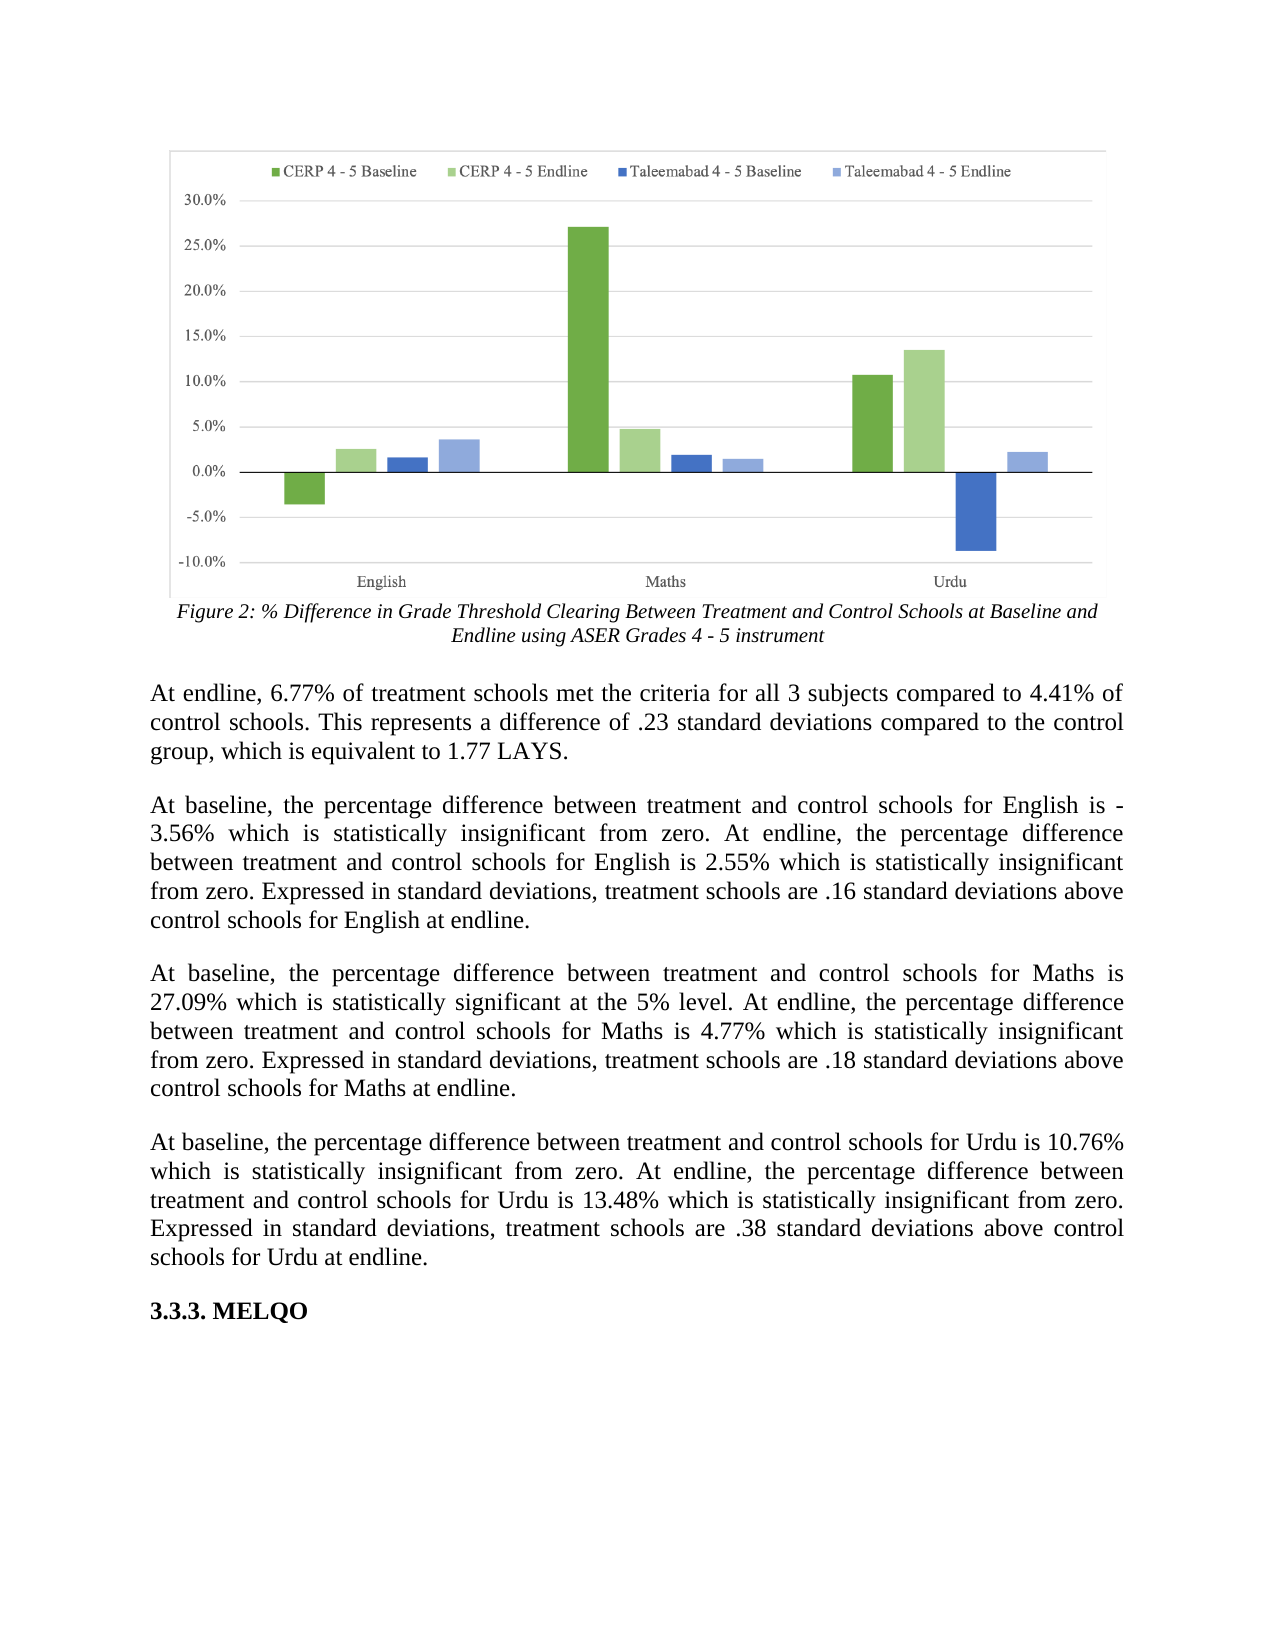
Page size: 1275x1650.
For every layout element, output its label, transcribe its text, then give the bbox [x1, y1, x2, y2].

text At baseline, the percentage difference between treatment and control schools for Maths is 27.09% which is statistically significant at the 5% level. At endline, the percentage difference between treatment and control schools for Maths is 4.77% which is statistically insignificant from zero. Expressed in standard deviations, treatment schools are .18 standard deviations above control schools for Maths at endline. [150, 958, 1125, 1102]
text 3.3.3. MELQO [150, 1296, 1125, 1325]
text At endline, 6.77% of treatment schools met the criteria for all 3 subjects compared to 4.41% of control schools. This represents a difference of .23 standard deviations compared to the control group, which is equivalent to 1.77 LAYS. [150, 678, 1125, 765]
picture [168, 150, 1107, 598]
text At baseline, the percentage difference between treatment and control schools for Urdu is 10.76% which is statistically insignificant from zero. At endline, the percentage difference between treatment and control schools for Urdu is 13.48% which is statistically insignificant from zero. Expressed in standard deviations, treatment schools are .38 standard deviations above control schools for Urdu at endline. [150, 1127, 1125, 1271]
text At baseline, the percentage difference between treatment and control schools for English is -3.56% which is statistically insignificant from zero. At endline, the percentage difference between treatment and control schools for English is 2.55% which is statistically insignificant from zero. Expressed in standard deviations, treatment schools are .16 standard deviations above control schools for English at endline. [150, 790, 1125, 933]
text Figure 2: % Difference in Grade Threshold Clearing Between Treatment and Control Schools at Baseline and Endline using ASER Grades 4 - 5 instrument [150, 599, 1125, 647]
